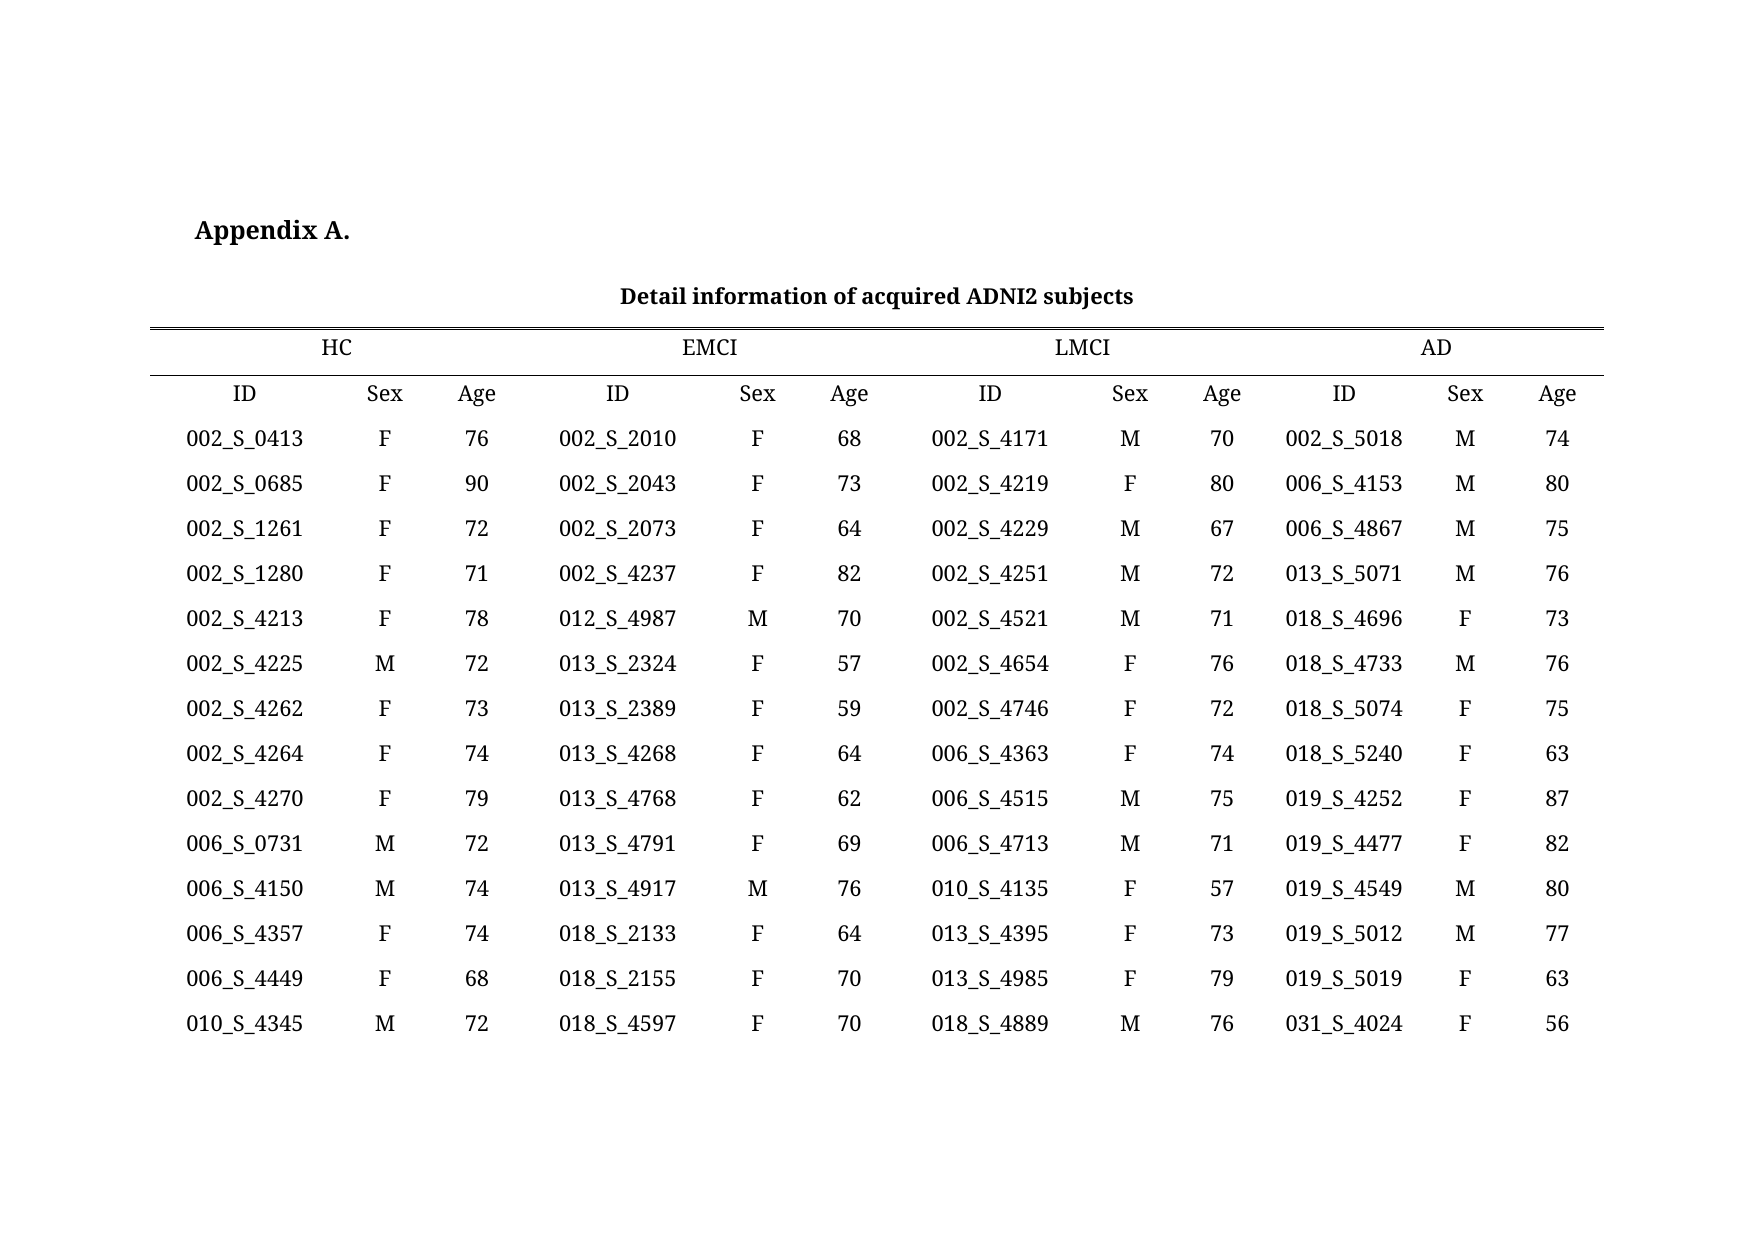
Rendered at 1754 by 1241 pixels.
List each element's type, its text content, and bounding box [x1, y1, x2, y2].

table_cell 70 [1175, 421, 1269, 466]
table_cell 57 [803, 646, 896, 691]
table_cell 013_S_4395 [896, 916, 1084, 961]
table_cell 70 [803, 601, 896, 646]
table_cell 74 [1511, 421, 1604, 466]
table_cell 71 [430, 556, 523, 601]
table_cell 73 [803, 466, 896, 511]
table_cell 63 [1511, 961, 1604, 1006]
table_cell 76 [1511, 646, 1604, 691]
table_cell 013_S_4791 [523, 826, 712, 871]
table_cell F [1085, 961, 1175, 1006]
table_cell 75 [1511, 691, 1604, 736]
table_cell M [1085, 511, 1175, 556]
table_cell 74 [430, 736, 523, 781]
table_cell 71 [1175, 826, 1269, 871]
table_cell 72 [430, 511, 523, 556]
table_cell 002_S_4654 [896, 646, 1084, 691]
table_cell 013_S_4985 [896, 961, 1084, 1006]
table_cell 72 [1175, 691, 1269, 736]
table_cell F [1085, 691, 1175, 736]
table_cell 80 [1511, 871, 1604, 916]
table_cell F [339, 556, 430, 601]
table_cell F [1085, 646, 1175, 691]
table_cell 72 [1175, 556, 1269, 601]
table_cell 002_S_4251 [896, 556, 1084, 601]
table_cell 002_S_4171 [896, 421, 1084, 466]
table_cell 76 [803, 871, 896, 916]
table_cell 013_S_5071 [1269, 556, 1419, 601]
table_cell F [1085, 871, 1175, 916]
table_cell F [712, 646, 803, 691]
table_cell 019_S_4477 [1269, 826, 1419, 871]
table_cell 87 [1511, 781, 1604, 826]
table_cell M [1085, 1006, 1175, 1039]
table_cell 76 [1175, 1006, 1269, 1039]
table_cell Age [1175, 376, 1269, 421]
table_cell ID [896, 376, 1084, 421]
table_cell 002_S_4219 [896, 466, 1084, 511]
table_cell 73 [1511, 601, 1604, 646]
table_cell M [1420, 511, 1511, 556]
table_cell M [339, 826, 430, 871]
table_header EMCI [523, 330, 896, 375]
table_cell 75 [1175, 781, 1269, 826]
table_cell F [1085, 736, 1175, 781]
table_cell 018_S_2133 [523, 916, 712, 961]
table_cell 80 [1511, 466, 1604, 511]
table_cell 018_S_4889 [896, 1006, 1084, 1039]
table_cell 002_S_4229 [896, 511, 1084, 556]
table_cell 006_S_4449 [150, 961, 339, 1006]
table_cell 67 [1175, 511, 1269, 556]
table_cell 002_S_4262 [150, 691, 339, 736]
table_cell M [1420, 916, 1511, 961]
table_cell 76 [1175, 646, 1269, 691]
table_cell 002_S_4264 [150, 736, 339, 781]
table_cell F [339, 916, 430, 961]
table_cell F [712, 1006, 803, 1039]
table_cell M [339, 646, 430, 691]
table_cell 002_S_1280 [150, 556, 339, 601]
table_cell 010_S_4135 [896, 871, 1084, 916]
table_cell 010_S_4345 [150, 1006, 339, 1039]
table_cell 74 [430, 871, 523, 916]
table_cell F [339, 421, 430, 466]
table_cell 002_S_4521 [896, 601, 1084, 646]
table_cell 002_S_2043 [523, 466, 712, 511]
table_cell F [1085, 916, 1175, 961]
table_cell 012_S_4987 [523, 601, 712, 646]
table_cell 018_S_5240 [1269, 736, 1419, 781]
table_cell 71 [1175, 601, 1269, 646]
table_cell 019_S_4549 [1269, 871, 1419, 916]
table_cell 002_S_2073 [523, 511, 712, 556]
table_cell 63 [1511, 736, 1604, 781]
table_cell 79 [430, 781, 523, 826]
table_cell Sex [339, 376, 430, 421]
table_cell F [712, 826, 803, 871]
table_cell F [1085, 466, 1175, 511]
table_cell 78 [430, 601, 523, 646]
table_cell F [1420, 691, 1511, 736]
table_cell 018_S_2155 [523, 961, 712, 1006]
table_cell 031_S_4024 [1269, 1006, 1419, 1039]
table_cell 019_S_5012 [1269, 916, 1419, 961]
table_cell 013_S_2324 [523, 646, 712, 691]
table_cell 006_S_4150 [150, 871, 339, 916]
table_cell 002_S_0413 [150, 421, 339, 466]
table_cell 019_S_4252 [1269, 781, 1419, 826]
table_cell F [1420, 601, 1511, 646]
table_cell M [712, 871, 803, 916]
table_cell 62 [803, 781, 896, 826]
table_cell Sex [1420, 376, 1511, 421]
table_cell 013_S_2389 [523, 691, 712, 736]
table_cell M [1420, 646, 1511, 691]
table_cell F [1420, 961, 1511, 1006]
table_cell F [1420, 1006, 1511, 1039]
table_cell F [712, 556, 803, 601]
table_cell F [339, 601, 430, 646]
table_cell 002_S_2010 [523, 421, 712, 466]
table_cell F [712, 421, 803, 466]
table_cell 75 [1511, 511, 1604, 556]
table_cell 013_S_4768 [523, 781, 712, 826]
table_cell 006_S_4867 [1269, 511, 1419, 556]
table_cell F [712, 961, 803, 1006]
table_cell F [339, 736, 430, 781]
table_cell 002_S_4225 [150, 646, 339, 691]
table_cell 80 [1175, 466, 1269, 511]
table_cell 64 [803, 916, 896, 961]
table_cell 76 [430, 421, 523, 466]
table_cell 82 [803, 556, 896, 601]
table_cell 006_S_4357 [150, 916, 339, 961]
table_cell 018_S_5074 [1269, 691, 1419, 736]
table_header LMCI [896, 330, 1269, 375]
table_cell 006_S_4153 [1269, 466, 1419, 511]
table_cell 006_S_4363 [896, 736, 1084, 781]
table_cell F [1420, 781, 1511, 826]
table_cell 019_S_5019 [1269, 961, 1419, 1006]
table_cell 64 [803, 511, 896, 556]
table_cell Age [430, 376, 523, 421]
table_cell 82 [1511, 826, 1604, 871]
table_cell M [1085, 781, 1175, 826]
table_cell M [1420, 466, 1511, 511]
table_cell 72 [430, 1006, 523, 1039]
table_cell Age [803, 376, 896, 421]
table_cell 79 [1175, 961, 1269, 1006]
table_cell M [712, 601, 803, 646]
table_cell ID [523, 376, 712, 421]
table_cell M [339, 1006, 430, 1039]
table_cell 76 [1511, 556, 1604, 601]
table_cell 73 [1175, 916, 1269, 961]
table_cell M [1085, 556, 1175, 601]
table_cell 018_S_4733 [1269, 646, 1419, 691]
table_cell F [339, 781, 430, 826]
table_cell F [339, 961, 430, 1006]
table_cell 74 [1175, 736, 1269, 781]
table_cell 70 [803, 1006, 896, 1039]
table_cell 002_S_4270 [150, 781, 339, 826]
table_cell F [712, 691, 803, 736]
table_cell Sex [1085, 376, 1175, 421]
table_cell 002_S_4237 [523, 556, 712, 601]
table_cell F [712, 511, 803, 556]
table_cell M [339, 871, 430, 916]
table_cell 002_S_0685 [150, 466, 339, 511]
table_cell M [1085, 601, 1175, 646]
table_cell F [339, 466, 430, 511]
table_cell 73 [430, 691, 523, 736]
table_cell 013_S_4917 [523, 871, 712, 916]
table_cell F [712, 466, 803, 511]
table_cell F [339, 691, 430, 736]
table_header AD [1269, 330, 1604, 375]
table_cell 69 [803, 826, 896, 871]
table_cell 59 [803, 691, 896, 736]
table_cell 57 [1175, 871, 1269, 916]
table_cell F [712, 916, 803, 961]
table_cell 018_S_4696 [1269, 601, 1419, 646]
table_cell 77 [1511, 916, 1604, 961]
table_cell F [1420, 736, 1511, 781]
table_cell M [1420, 556, 1511, 601]
table_cell 56 [1511, 1006, 1604, 1039]
table_cell M [1085, 421, 1175, 466]
table_cell 013_S_4268 [523, 736, 712, 781]
table_cell 006_S_4713 [896, 826, 1084, 871]
table_cell F [339, 511, 430, 556]
table_cell ID [1269, 376, 1419, 421]
table_header HC [150, 330, 523, 375]
table_cell 72 [430, 826, 523, 871]
table_cell ID [150, 376, 339, 421]
table_cell M [1420, 421, 1511, 466]
table_cell F [712, 736, 803, 781]
table_cell 006_S_0731 [150, 826, 339, 871]
table_cell M [1085, 826, 1175, 871]
table_cell 90 [430, 466, 523, 511]
table_cell F [1420, 826, 1511, 871]
table_cell 72 [430, 646, 523, 691]
table_cell Age [1511, 376, 1604, 421]
table_cell 018_S_4597 [523, 1006, 712, 1039]
table_cell 002_S_1261 [150, 511, 339, 556]
table_cell 002_S_4746 [896, 691, 1084, 736]
table_cell 74 [430, 916, 523, 961]
table_cell 68 [803, 421, 896, 466]
table_cell M [1420, 871, 1511, 916]
table_cell 002_S_4213 [150, 601, 339, 646]
table_cell 68 [430, 961, 523, 1006]
table_cell 64 [803, 736, 896, 781]
list Appendix A. [194, 198, 1604, 263]
table_cell 70 [803, 961, 896, 1006]
table_cell 002_S_5018 [1269, 421, 1419, 466]
table_cell 006_S_4515 [896, 781, 1084, 826]
table_cell F [712, 781, 803, 826]
table_cell Sex [712, 376, 803, 421]
text Detail information of acquired ADNI2 subjects [150, 279, 1604, 312]
